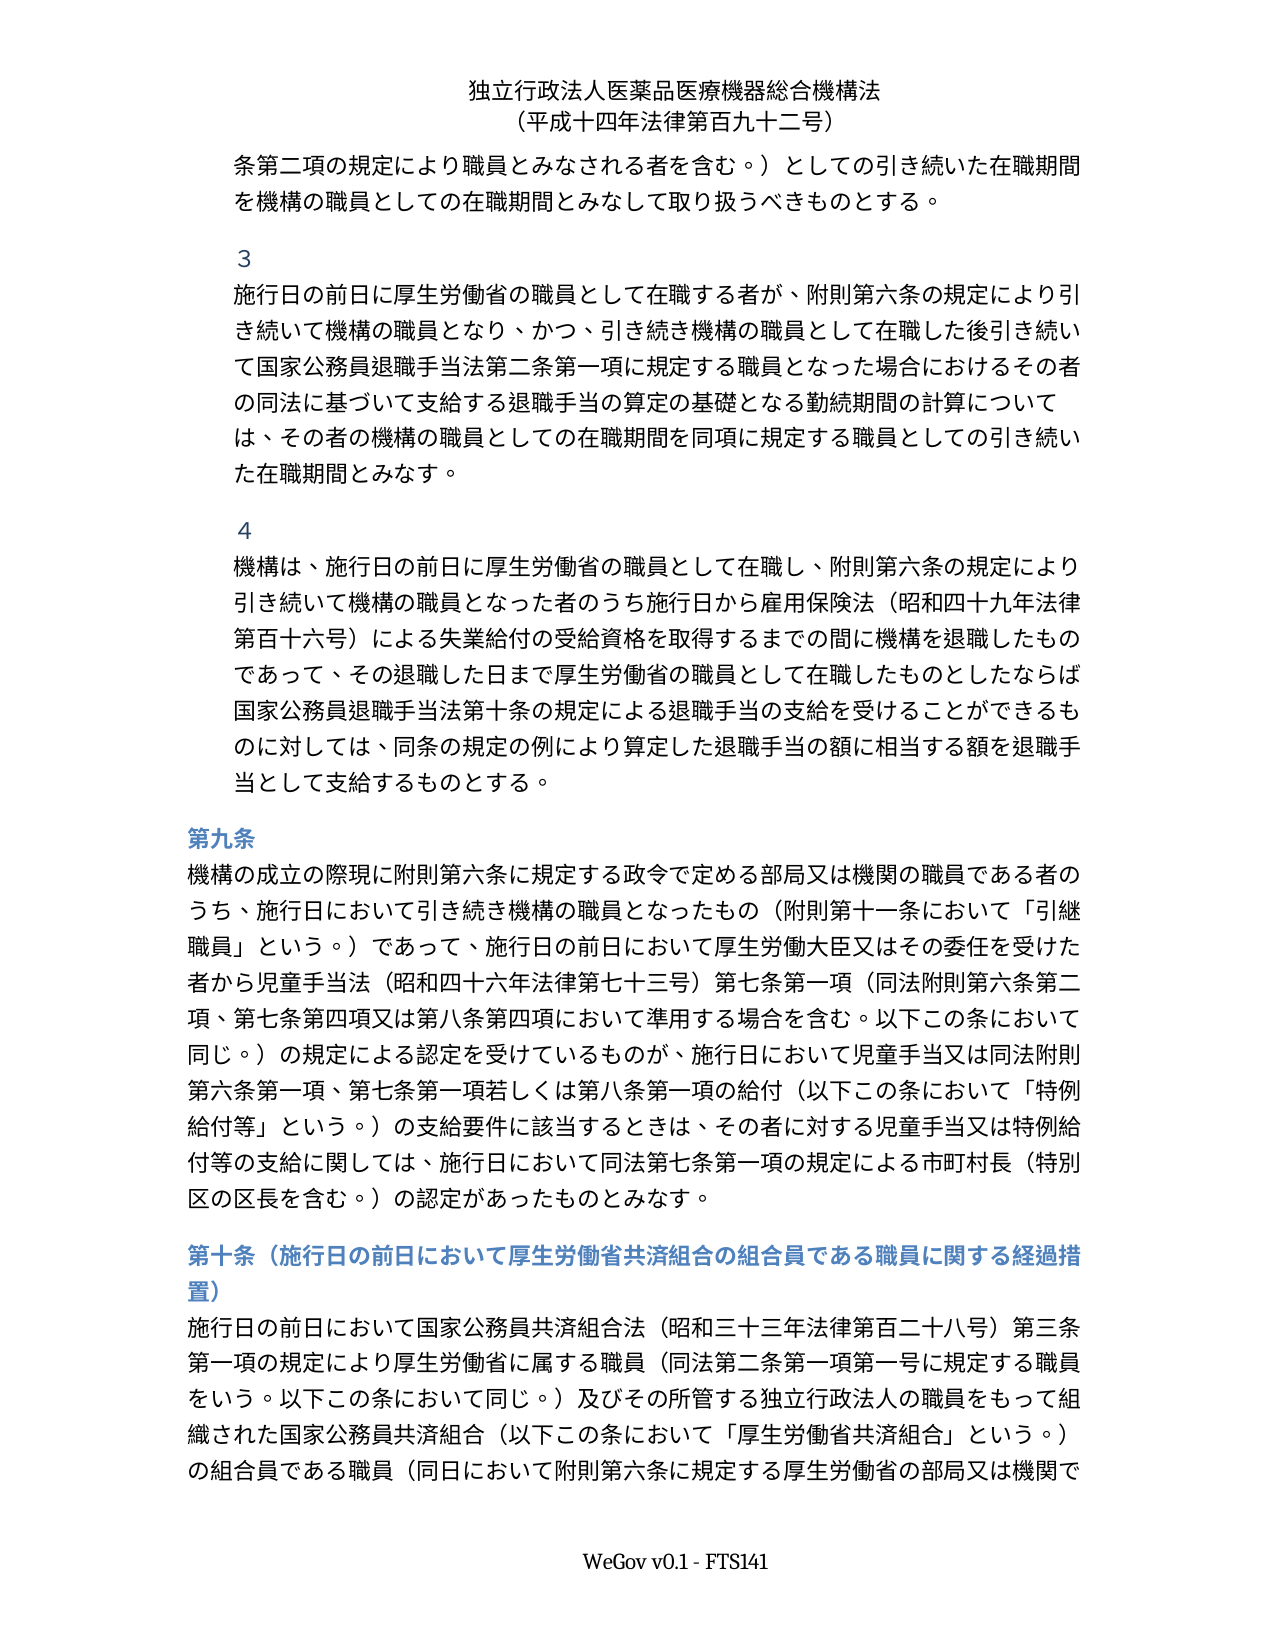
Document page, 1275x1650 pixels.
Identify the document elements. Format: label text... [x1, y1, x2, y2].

subtitle 第九条 [187, 823, 1087, 855]
text 施行日の前日に厚生労働省の職員として在職する者が、附則第六条の規定により引き続いて機構の職員となり、かつ、引き続き機構の職員として在職した後引き続いて国家公務員退職手当法第二条第一項に規定する職員となった場合におけるその者の同法に基づいて支給する退職手当の算定の基礎となる勤続期間の計算については、その者の機構の職員としての在職期間を同項に規定する職員としての引き続いた在職期間とみなす。 [233, 279, 1087, 489]
subtitle ４ [233, 515, 1087, 546]
text 機構は、前項の規定の適用を受けた機構の職員の退職に際し、退職手当を支給しようとするときは、その者の国家公務員退職手当法第二条第一項に規定する職員（同条第二項の規定により職員とみなされる者を含む。）としての引き続いた在職期間を機構の職員としての在職期間とみなして取り扱うべきものとする。 [233, 150, 1087, 217]
subtitle ３ [233, 243, 1087, 274]
text 機構の成立の際現に附則第六条に規定する政令で定める部局又は機関の職員である者のうち、施行日において引き続き機構の職員となったもの（附則第十一条において「引継職員」という。）であって、施行日の前日において厚生労働大臣又はその委任を受けた者から児童手当法（昭和四十六年法律第七十三号）第七条第一項（同法附則第六条第二項、第七条第四項又は第八条第四項において準用する場合を含む。以下この条において同じ。）の規定による認定を受けているものが、施行日において児童手当又は同法附則第六条第一項、第七条第一項若しくは第八条第一項の給付（以下この条において「特例給付等」という。）の支給要件に該当するときは、その者に対する児童手当又は特例給付等の支給に関しては、施行日において同法第七条第一項の規定による市町村長（特別区の区長を含む。）の認定があったものとみなす。 [187, 859, 1087, 1214]
subtitle 第十条（施行日の前日において厚生労働省共済組合の組合員である職員に関する経過措置） [187, 1239, 1087, 1307]
text 機構は、施行日の前日に厚生労働省の職員として在職し、附則第六条の規定により引き続いて機構の職員となった者のうち施行日から雇用保険法（昭和四十九年法律第百十六号）による失業給付の受給資格を取得するまでの間に機構を退職したものであって、その退職した日まで厚生労働省の職員として在職したものとしたならば国家公務員退職手当法第十条の規定による退職手当の支給を受けることができるものに対しては、同条の規定の例により算定した退職手当の額に相当する額を退職手当として支給するものとする。 [233, 551, 1087, 798]
